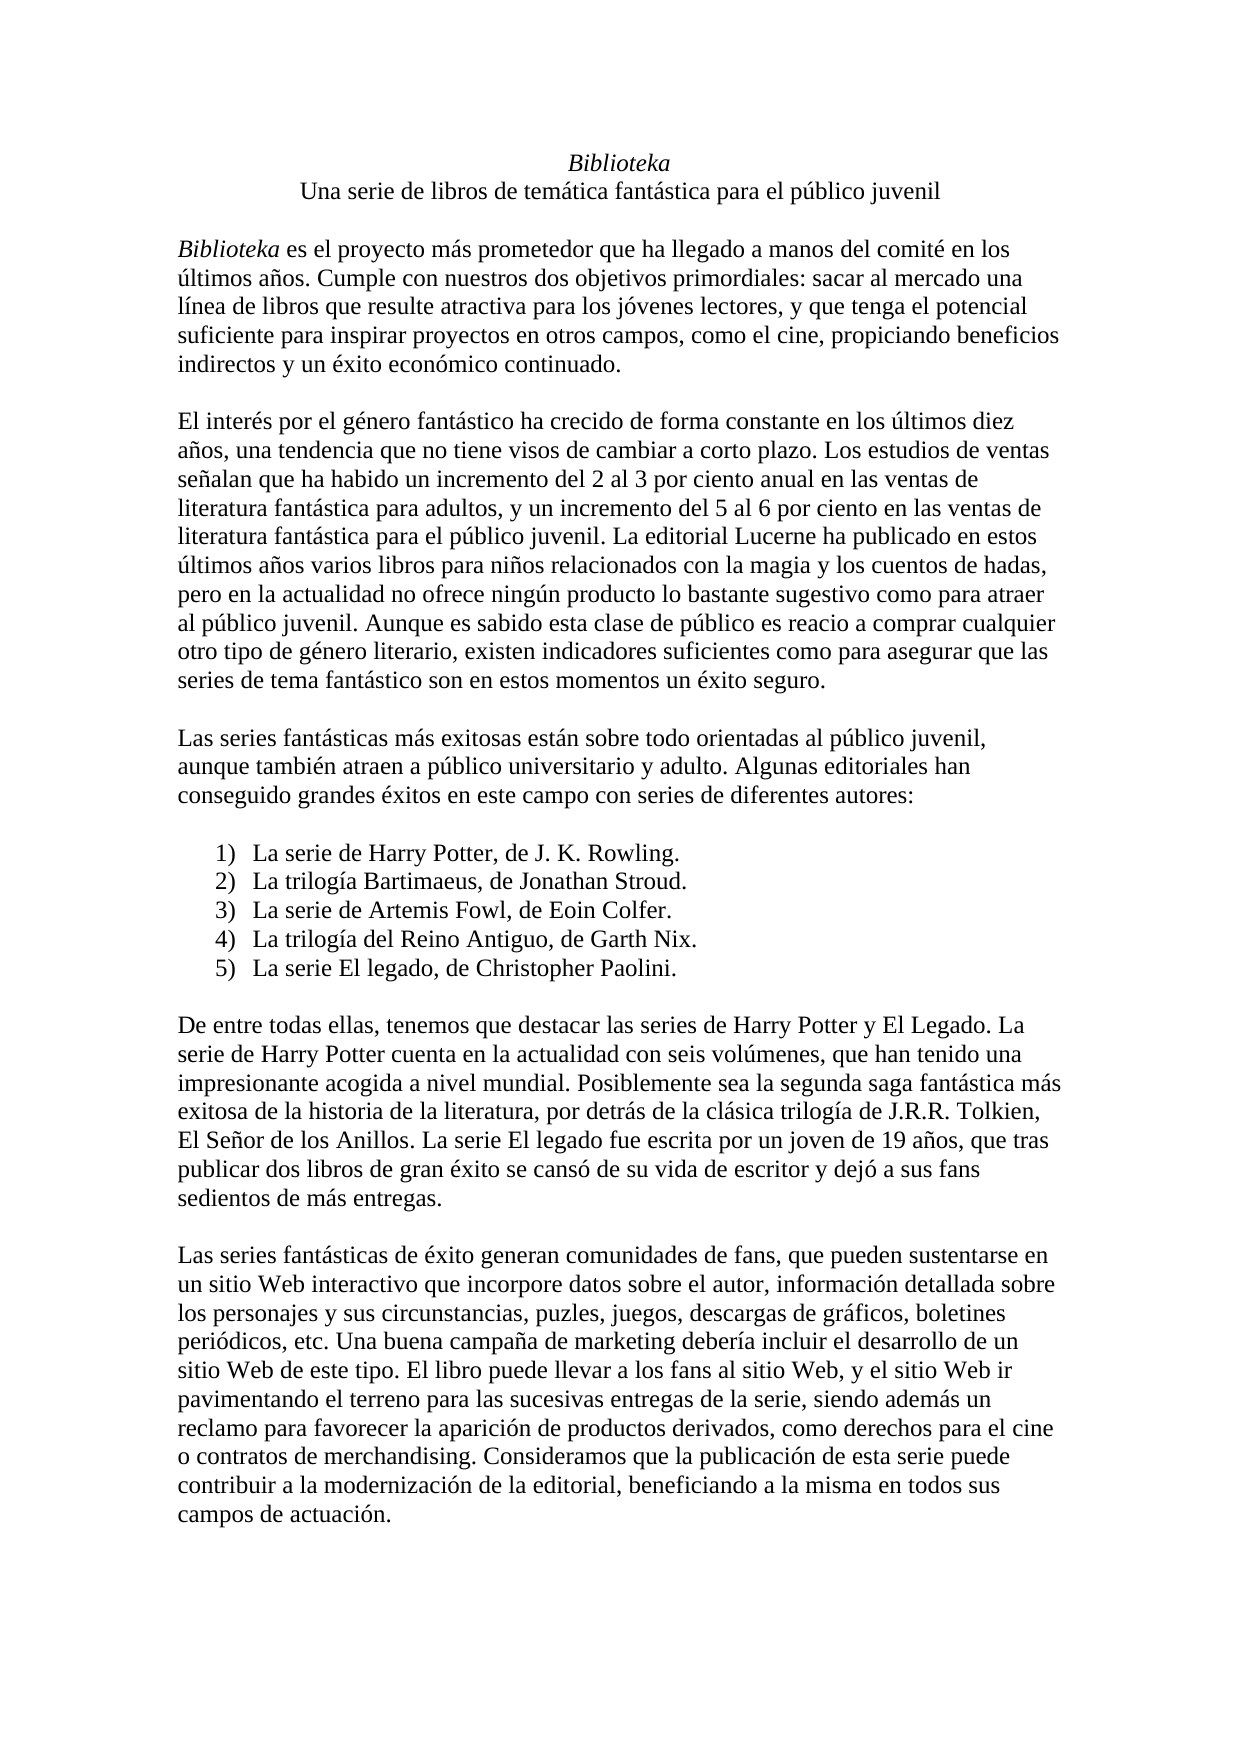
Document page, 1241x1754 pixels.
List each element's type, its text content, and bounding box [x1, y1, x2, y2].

text Las series fantásticas más exitosas están sobre todo orientadas al público juvenil, aunque también atraen a público universitario y adulto. Algunas editoriales han conseguido grandes éxitos en este campo con series de diferentes autores: [177, 723, 1063, 809]
list La serie de Harry Potter, de J. K. Rowling. [215, 838, 1063, 866]
text Biblioteka es el proyecto más prometedor que ha llegado a manos del comité en los últimos años. Cumple con nuestros dos objetivos primordiales: sacar al mercado una línea de libros que resulte atractiva para los jóvenes lectores, y que tenga el potencial suficiente para inspirar proyectos en otros campos, como el cine, propiciando beneficios indirectos y un éxito económico continuado. [177, 234, 1063, 378]
list La trilogía del Reino Antiguo, de Garth Nix. [215, 924, 1063, 953]
text Biblioteka [177, 148, 1063, 176]
text De entre todas ellas, tenemos que destacar las series de Harry Potter y El Legado. La serie de Harry Potter cuenta en la actualidad con seis volúmenes, que han tenido una impresionante acogida a nivel mundial. Posiblemente sea la segunda saga fantástica más exitosa de la historia de la literatura, por detrás de la clásica trilogía de J.R.R. Tolkien, El Señor de los Anillos. La serie El legado fue escrita por un joven de 19 años, que tras publicar dos libros de gran éxito se cansó de su vida de escritor y dejó a sus fans sedientos de más entregas. [177, 1010, 1063, 1211]
text El interés por el género fantástico ha crecido de forma constante en los últimos diez años, una tendencia que no tiene visos de cambiar a corto plazo. Los estudios de ventas señalan que ha habido un incremento del 2 al 3 por ciento anual en las ventas de literatura fantástica para adultos, y un incremento del 5 al 6 por ciento en las ventas de literatura fantástica para el público juvenil. La editorial Lucerne ha publicado en estos últimos años varios libros para niños relacionados con la magia y los cuentos de hadas, pero en la actualidad no ofrece ningún producto lo bastante sugestivo como para atraer al público juvenil. Aunque es sabido esta clase de público es reacio a comprar cualquier otro tipo de género literario, existen indicadores suficientes como para asegurar que las series de tema fantástico son en estos momentos un éxito seguro. [177, 406, 1063, 694]
text Las series fantásticas de éxito generan comunidades de fans, que pueden sustentarse en un sitio Web interactivo que incorpore datos sobre el autor, información detallada sobre los personajes y sus circunstancias, puzles, juegos, descargas de gráficos, boletines periódicos, etc. Una buena campaña de marketing debería incluir el desarrollo de un sitio Web de este tipo. El libro puede llevar a los fans al sitio Web, y el sitio Web ir pavimentando el terreno para las sucesivas entregas de la serie, siendo además un reclamo para favorecer la aparición de productos derivados, como derechos para el cine o contratos de merchandising. Consideramos que la publicación de esta serie puede contribuir a la modernización de la editorial, beneficiando a la misma en todos sus campos de actuación. [177, 1240, 1063, 1528]
text Una serie de libros de temática fantástica para el público juvenil [177, 176, 1063, 205]
list La serie de Artemis Fowl, de Eoin Colfer. [215, 895, 1063, 924]
list La serie El legado, de Christopher Paolini. [215, 953, 1063, 981]
list La trilogía Bartimaeus, de Jonathan Stroud. [215, 866, 1063, 895]
